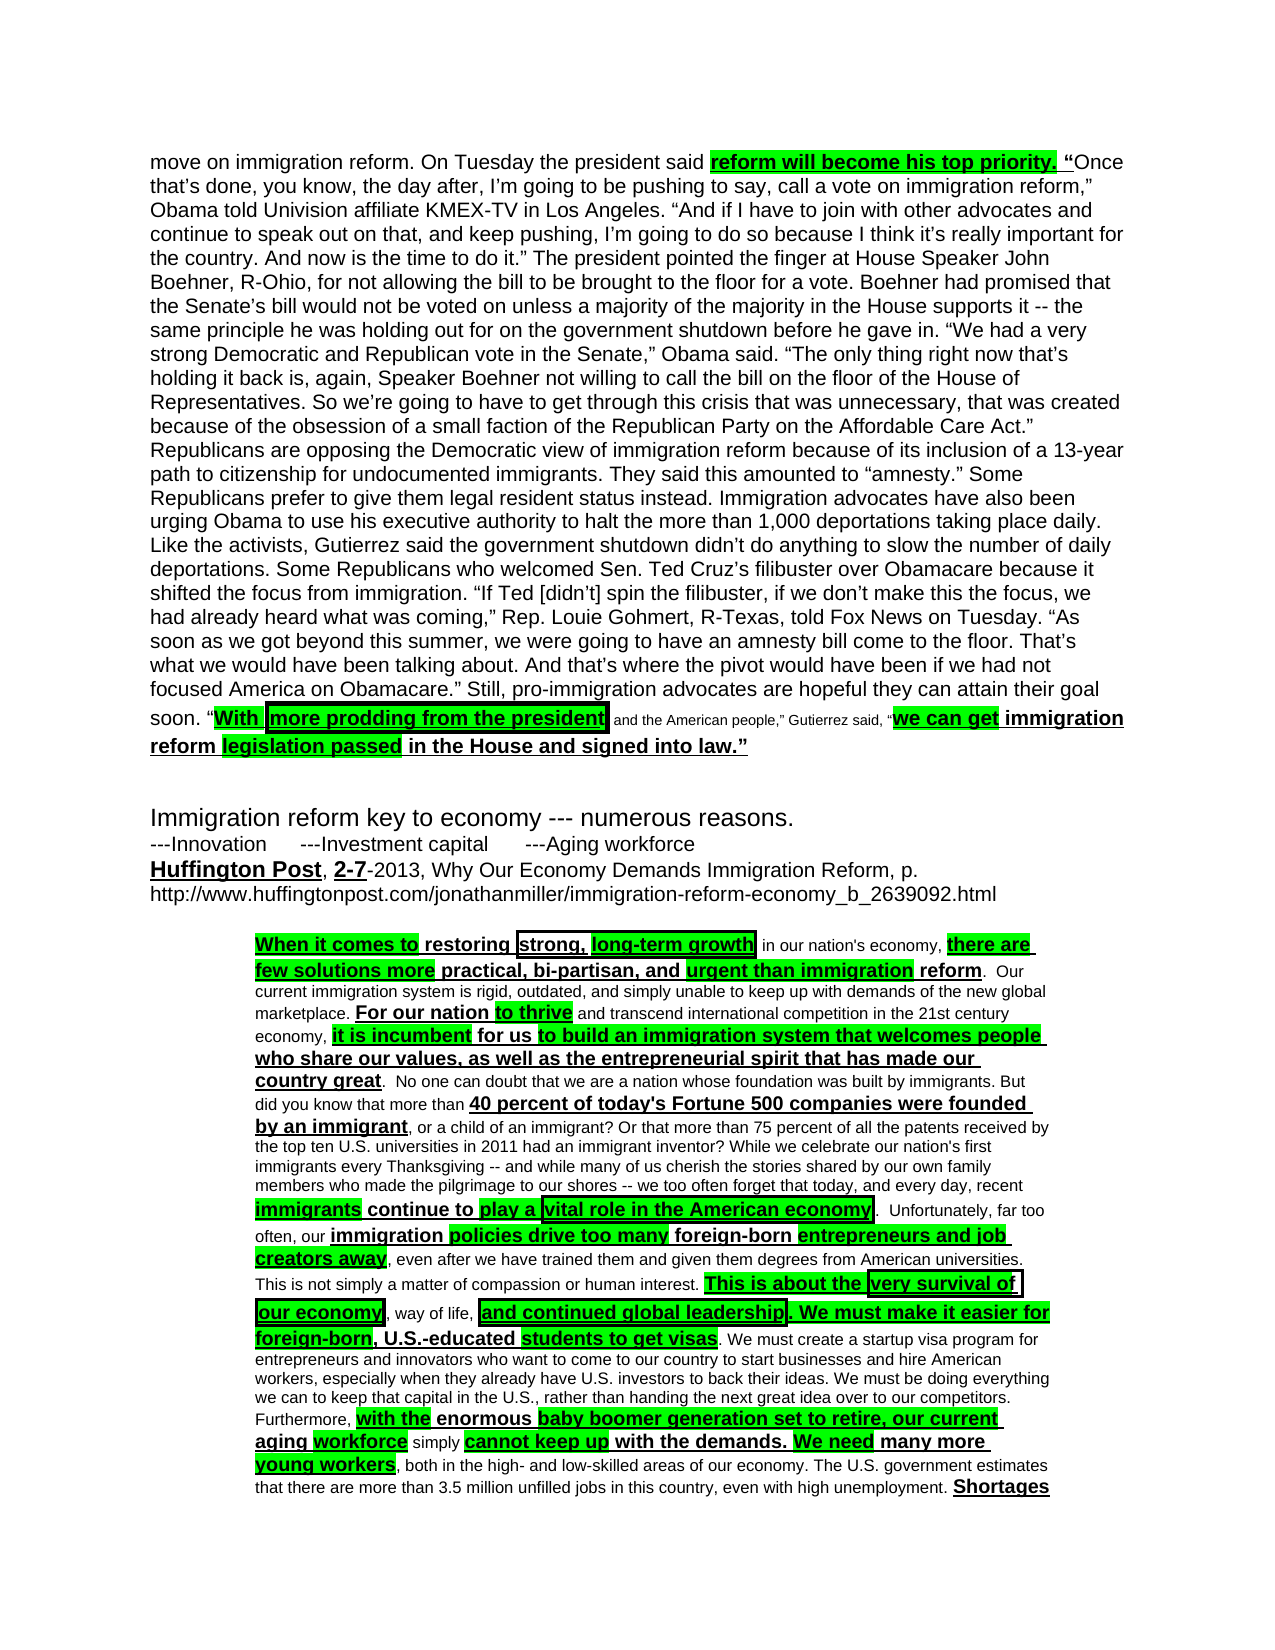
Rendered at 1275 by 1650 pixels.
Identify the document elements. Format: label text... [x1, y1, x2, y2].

text Huffington Post, 2-7-2013, Why Our Economy Demands Immigration Reform, p. http://www.huffingtonpost.com/jonathanmiller/immigration-reform-economy_b_2639092.html [150, 856, 1125, 906]
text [150, 150, 1125, 758]
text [255, 930, 1050, 1347]
text ---Innovation ---Investment capital ---Aging workforce [150, 832, 1125, 856]
subtitle Immigration reform key to economy --- numerous reasons. [150, 803, 1125, 832]
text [255, 1324, 1050, 1498]
